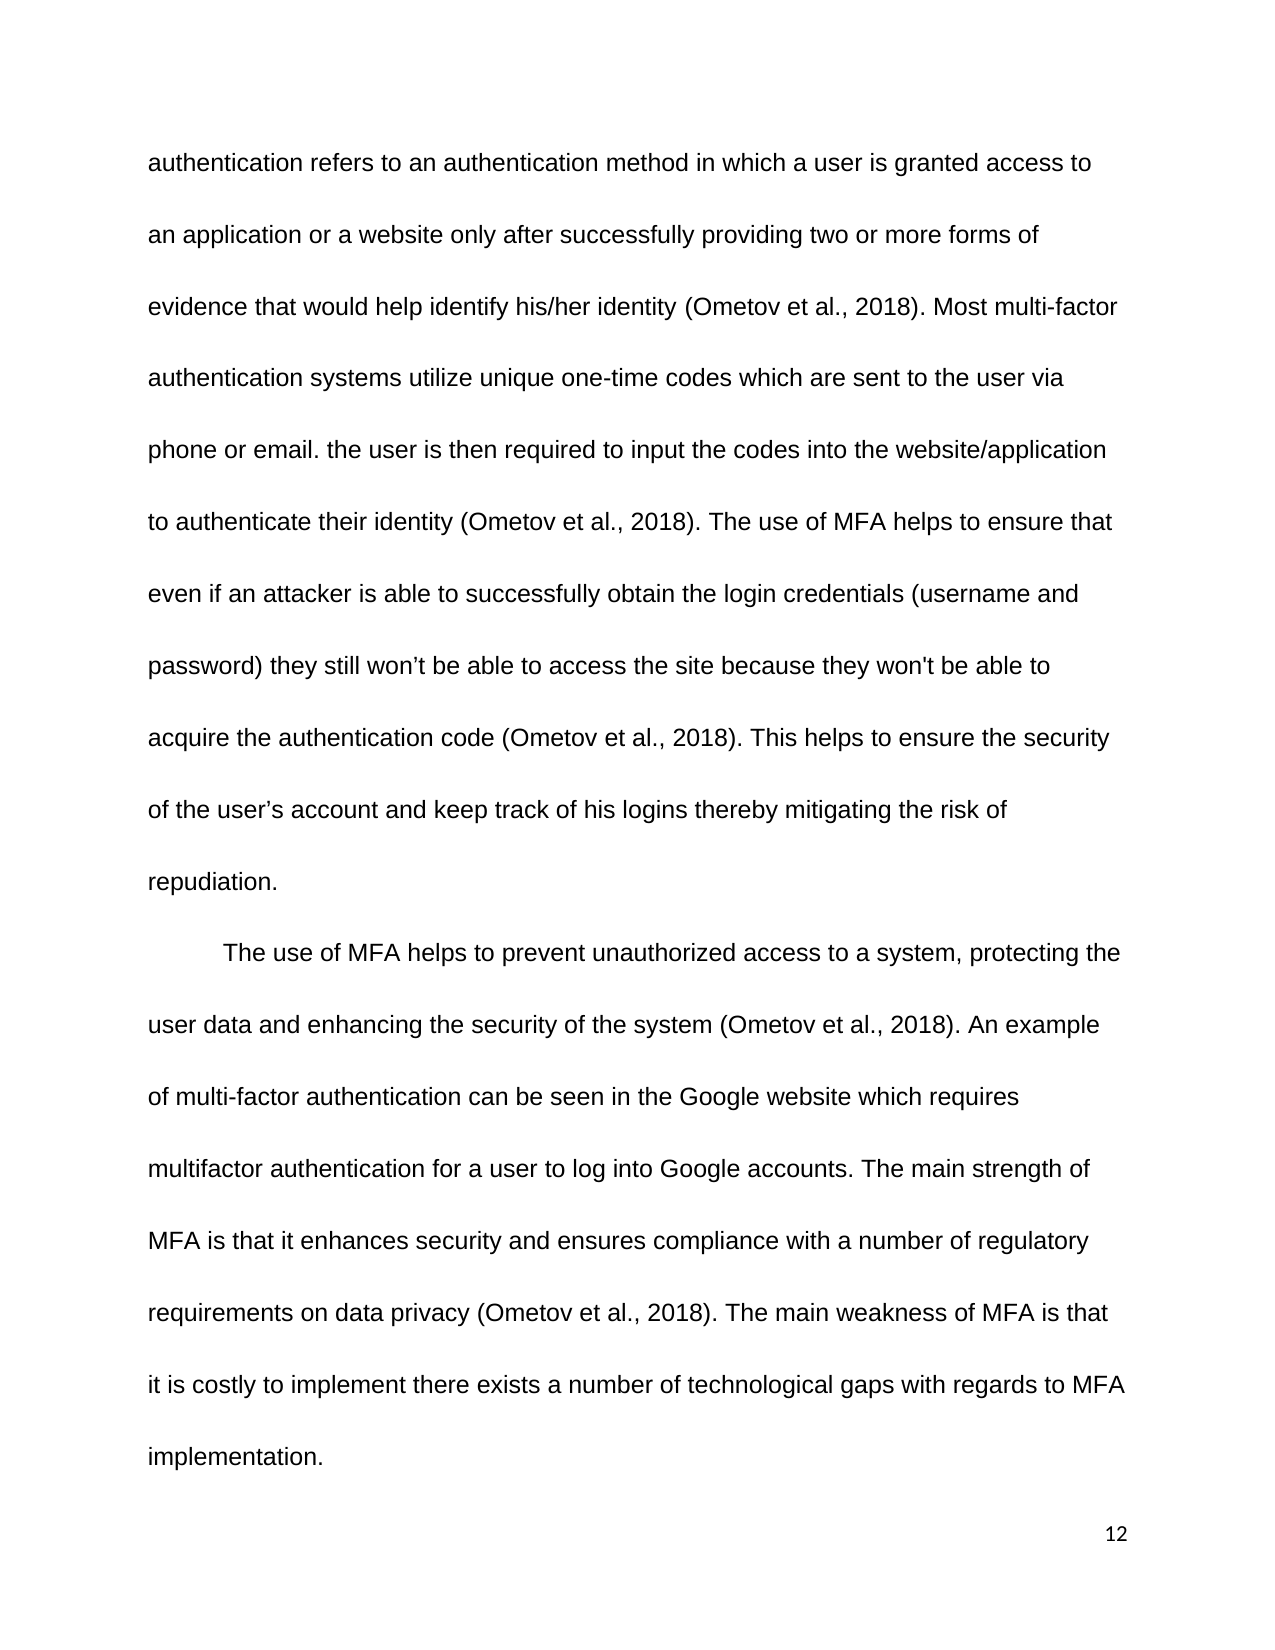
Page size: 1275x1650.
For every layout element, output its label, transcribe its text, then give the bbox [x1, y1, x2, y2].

text The use of MFA helps to prevent unauthorized access to a system, protecting the user data and enhancing the security of the system (Ometov et al., 2018). An example of multi-factor authentication can be seen in the Google website which requires multifactor authentication for a user to log into Google accounts. The main strength of MFA is that it enhances security and ensures compliance with a number of regulatory requirements on data privacy (Ometov et al., 2018). The main weakness of MFA is that it is costly to implement there exists a number of technological gaps with regards to MFA implementation. [148, 938, 1127, 1470]
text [148, 148, 1127, 895]
